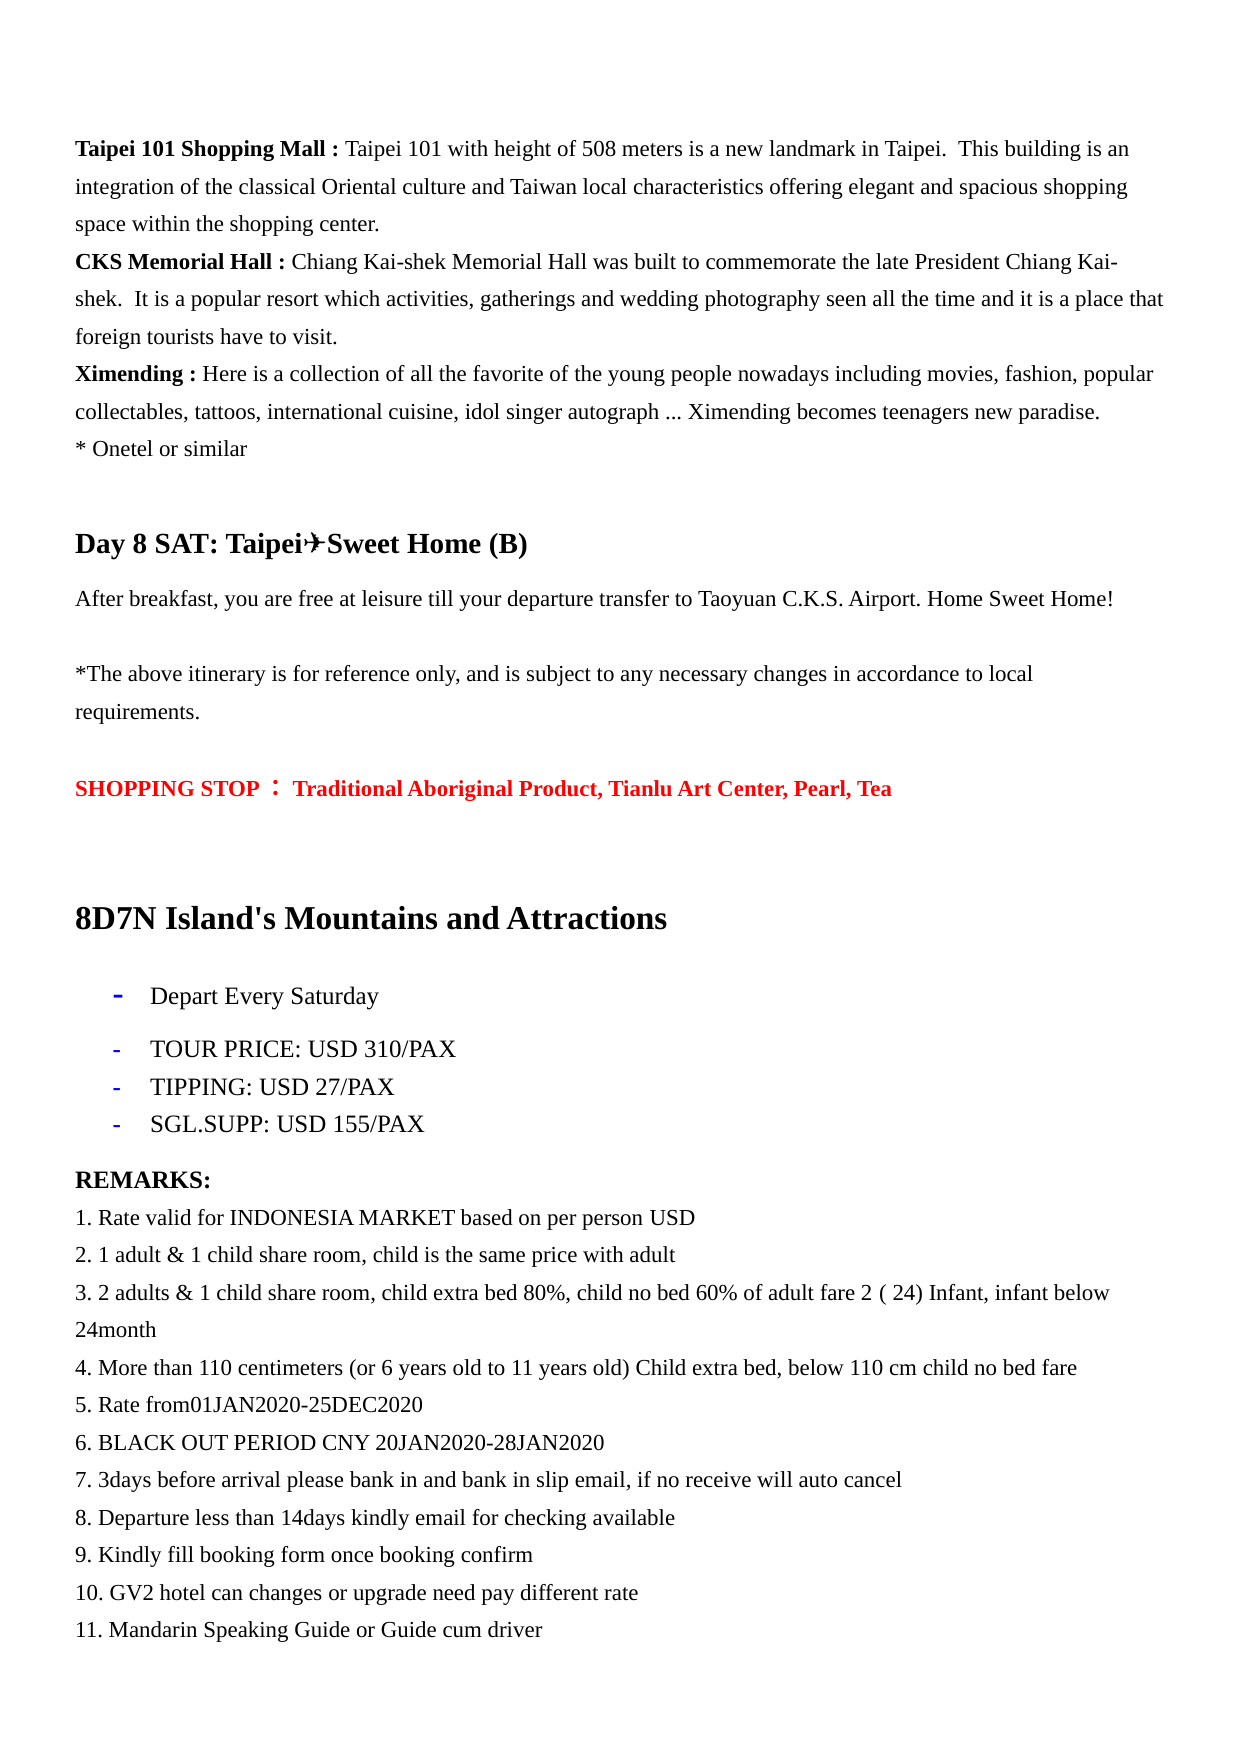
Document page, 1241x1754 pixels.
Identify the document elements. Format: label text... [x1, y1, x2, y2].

text Day 8 SAT: Taipei✈Sweet Home (B) [75, 505, 1165, 580]
text CKS Memorial Hall : Chiang Kai-shek Memorial Hall was built to commemorate the late President Chiang Kai-shek. It is a popular resort which activities, gatherings and wedding photography seen all the time and it is a place that foreign tourists have to visit. [75, 242, 1165, 355]
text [75, 1161, 1165, 1648]
list SGL.SUPP: USD 155/PAX [112, 1105, 1165, 1142]
list Depart Every Saturday [112, 955, 1165, 1030]
text SHOPPING STOP ： Traditional Aboriginal Product, Tianlu Art Center, Pearl, Tea [75, 767, 1165, 805]
text Taipei 101 Shopping Mall : Taipei 101 with height of 508 meters is a new landmark in Taipei. This building is an integration of the classical Oriental culture and local characteristics offering elegant and spacious shopping space within the shopping center. [75, 130, 1165, 242]
text 8D7N Island's Mountains and Attractions [75, 880, 1165, 955]
text After breakfast, you are free at leisure till your departure transfer to Taoyuan C.K.S. Airport. Home Sweet Home! [75, 580, 1165, 617]
text Ximending : Here is a collection of all the favorite of the young people nowadays including movies, fashion, popular collectables, tattoos, international cuisine, idol singer autograph ... Ximending becomes teenagers new paradise. [75, 355, 1165, 430]
text * Onetel or similar [75, 430, 1165, 467]
list TOUR PRICE: USD 310/PAX [112, 1030, 1165, 1067]
list TIPPING: USD 27/PAX [112, 1067, 1165, 1105]
text *The above itinerary is for reference only, and is subject to any necessary changes in accordance to local requirements. [75, 655, 1165, 730]
